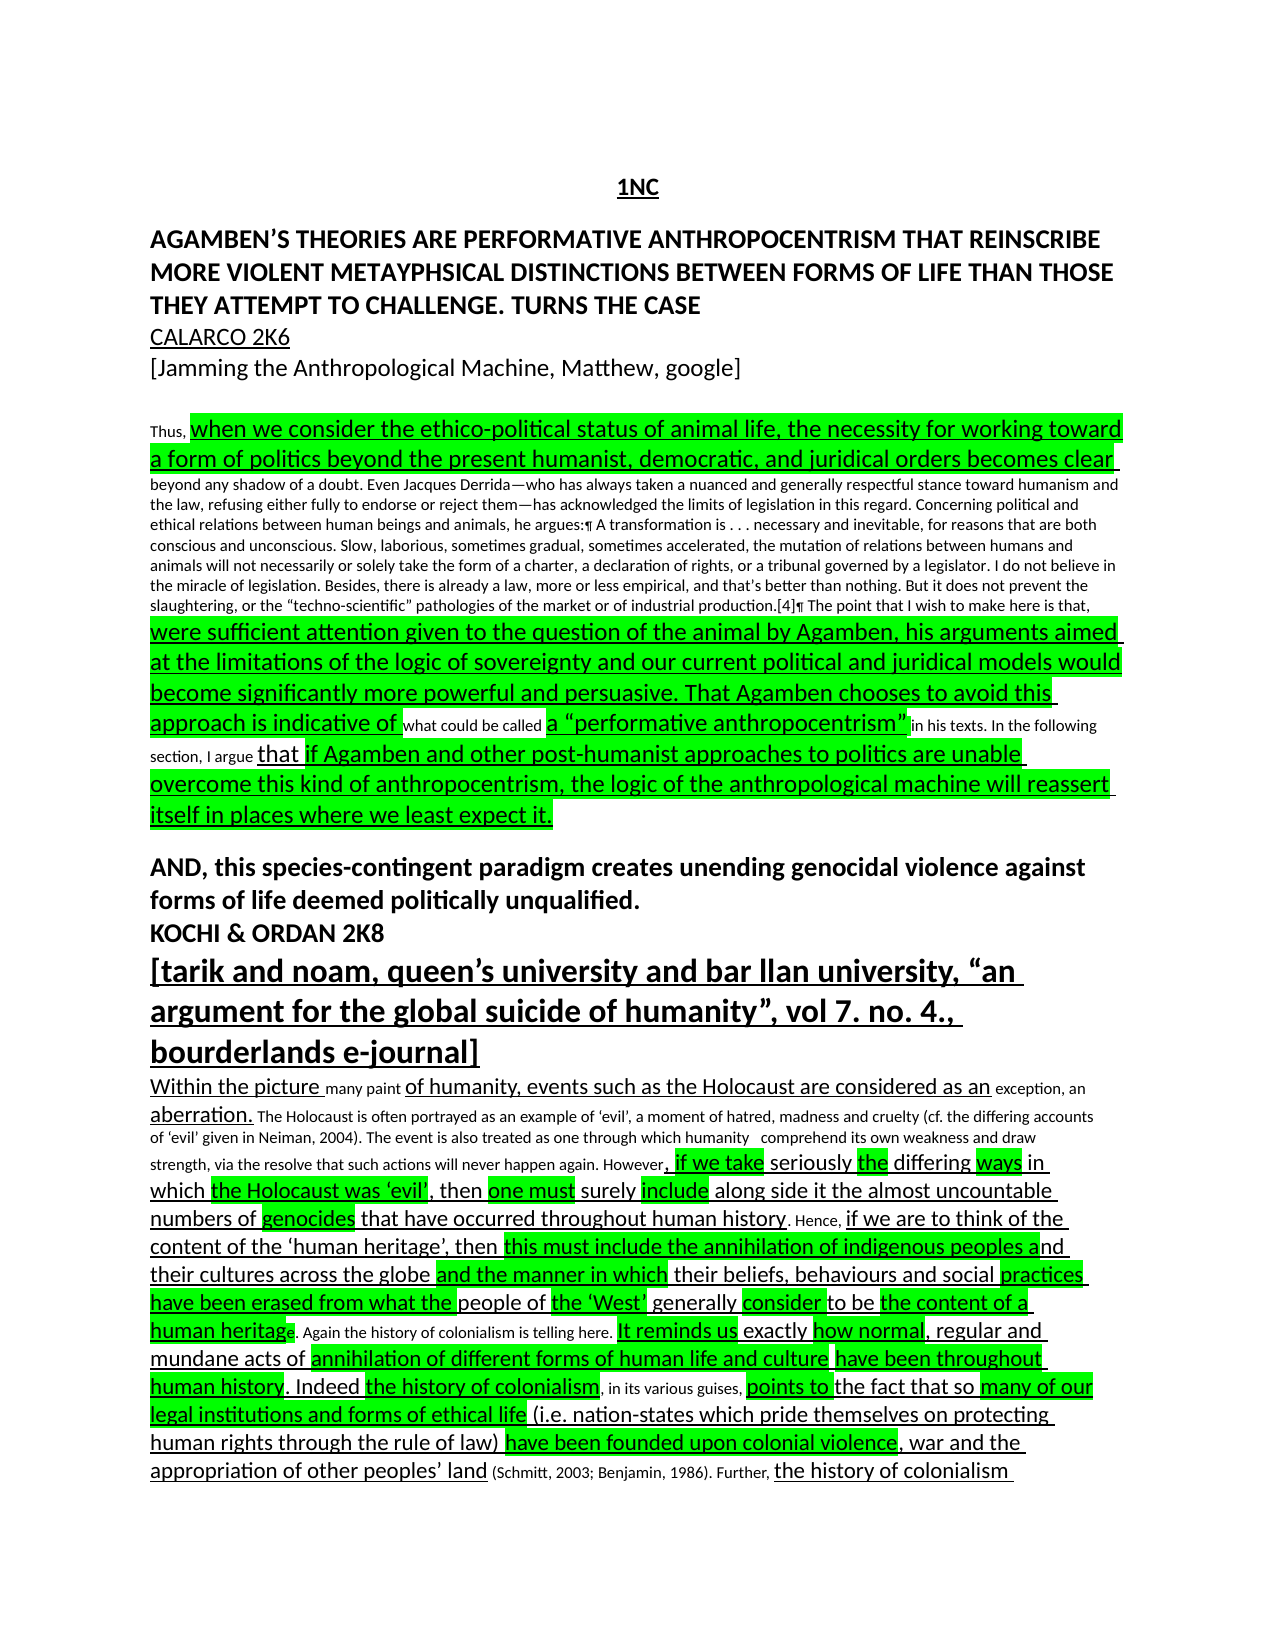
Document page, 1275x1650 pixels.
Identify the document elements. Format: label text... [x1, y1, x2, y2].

text CALARCO 2K6 [150, 321, 1125, 352]
text Thus, when we consider the ethico-political status of animal life, the necessity for working toward a form of politics beyond the present humanist, democratic, and juridical orders becomes clear beyond any shadow of a doubt. Even Jacques Derrida—who has always taken a nuanced and generally respectful stance toward humanism and the law, refusing either fully to endorse or reject them—has acknowledged the limits of legislation in this regard. Concerning political and ethical relations between human beings and animals, he argues:¶ A transformation is . . . necessary and inevitable, for reasons that are both conscious and unconscious. Slow, laborious, sometimes gradual, sometimes accelerated, the mutation of relations between humans and animals will not necessarily or solely take the form of a charter, a declaration of rights, or a tribunal governed by a legislator. I do not believe in the miracle of legislation. Besides, there is already a law, more or less empirical, and that’s better than nothing. But it does not prevent the slaughtering, or the “techno-scientific” pathologies of the market or of industrial production.[4]¶ The point that I wish to make here is that, were sufficient attention given to the question of the animal by Agamben, his arguments aimed at the limitations of the logic of sovereignty and our current political and juridical models would become significantly more powerful and persuasive. That Agamben chooses to avoid this approach is indicative of what could be called a “performative anthropocentrism” in his texts. In the following section, I argue that if Agamben and other post-humanist approaches to politics are unable overcome this kind of anthropocentrism, the logic of the anthropological machine will reassert itself in places where we least expect it. [150, 413, 1125, 830]
text [Jamming the Anthropological Machine, Matthew, google] [150, 352, 1125, 382]
subtitle AGAMBEN’S THEORIES ARE PERFORMATIVE ANTHROPOCENTRISM THAT REINSCRIBE MORE VIOLENT METAYPHSICAL DISTINCTIONS BETWEEN FORMS OF LIFE THAN THOSE THEY ATTEMPT TO CHALLENGE. TURNS THE CASE [150, 222, 1125, 321]
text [150, 1072, 1095, 1484]
subtitle 1NC [150, 171, 1125, 201]
subtitle AND, this species-contingent paradigm creates unending genocidal violence against forms of life deemed politically unqualified. [150, 851, 1125, 917]
text [tarik and noam, queen’s university and bar llan university, “an argument for the global suicide of humanity”, vol 7. no. 4., bourderlands e-journal] [150, 949, 1125, 1072]
text KOCHI & ORDAN 2K8 [150, 917, 1125, 949]
